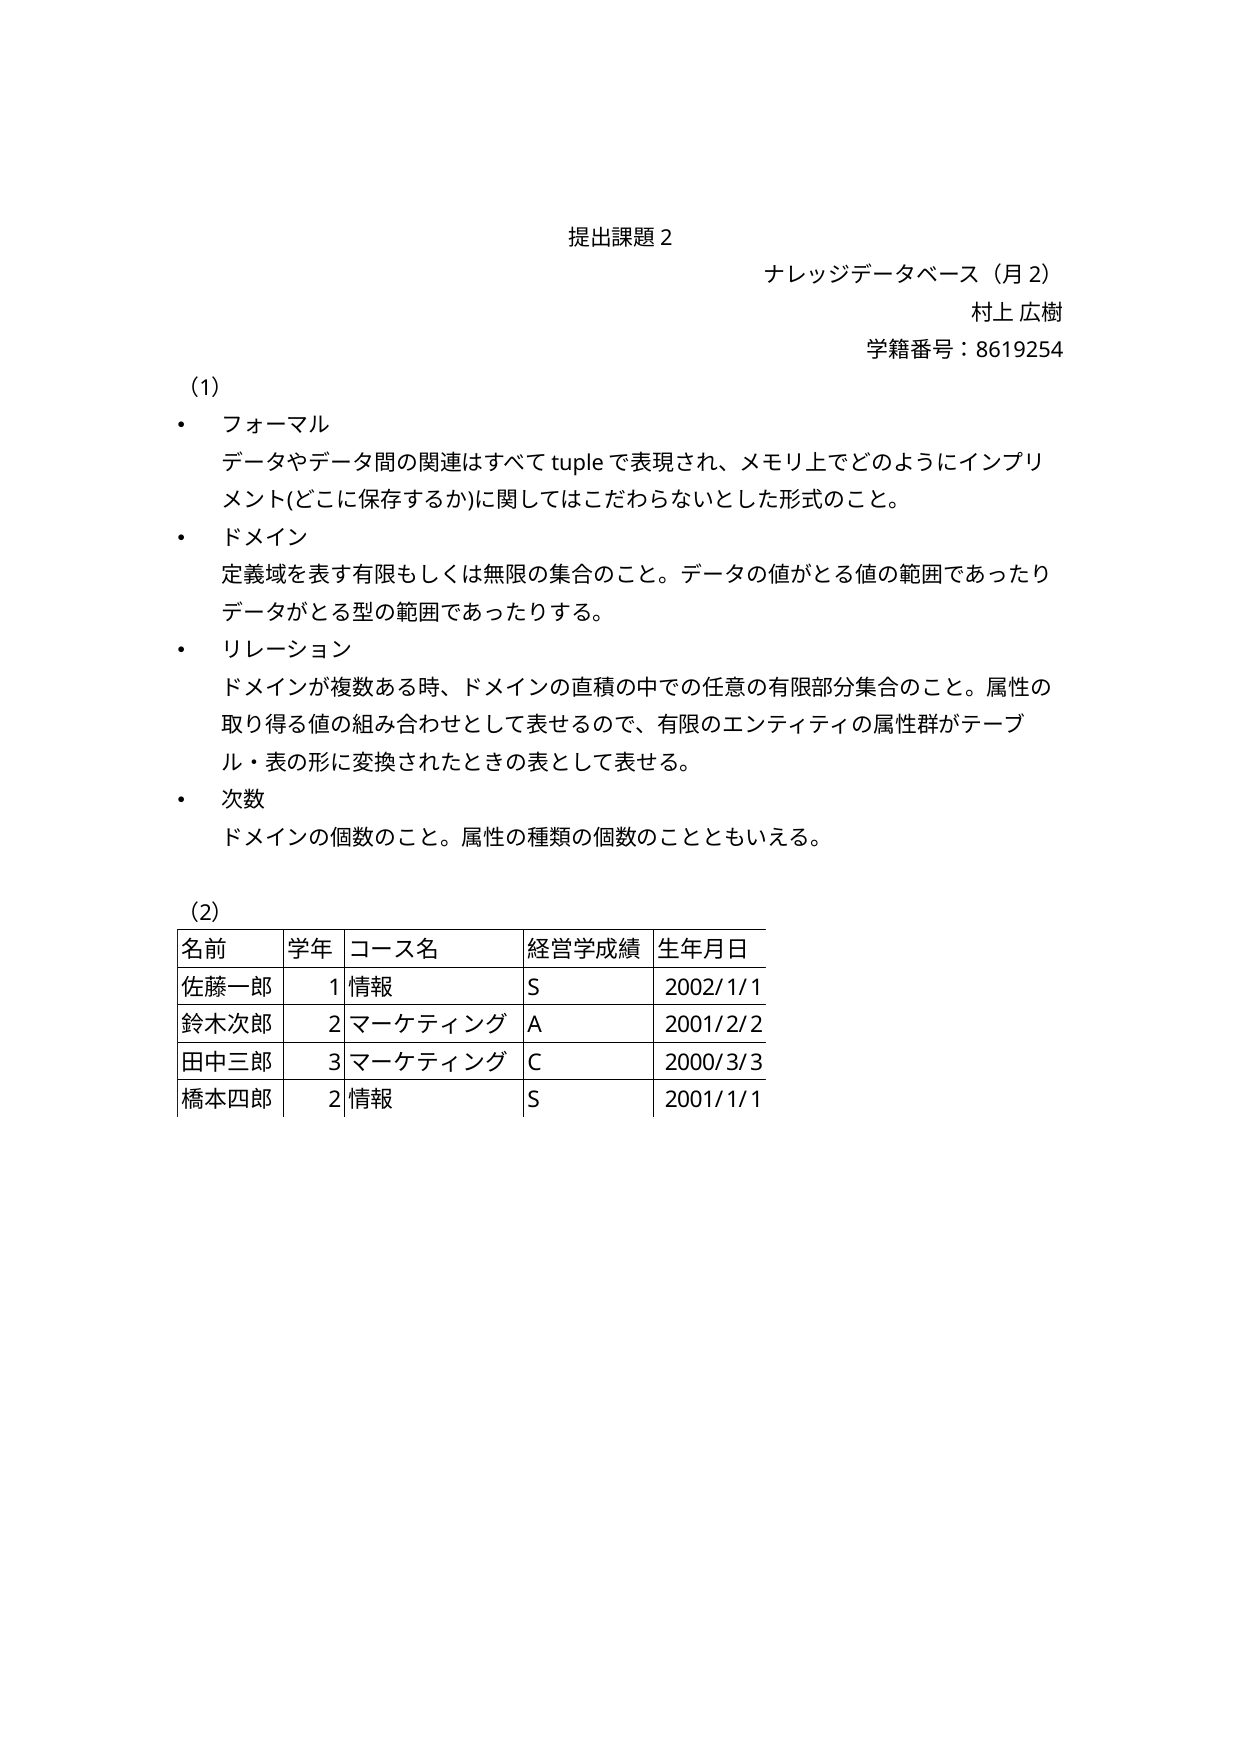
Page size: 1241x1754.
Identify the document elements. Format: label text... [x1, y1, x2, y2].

list フォーマル データやデータ間の関連はすべてtupleで表現され、メモリ上でどのようにインプリメント(どこに保存するか)に関してはこだわらないとした形式のこと。 [177, 404, 1063, 517]
list 次数 ドメインの個数のこと。属性の種類の個数のことともいえる。 [177, 779, 1063, 854]
text ナレッジデータベース（月2） [177, 254, 1063, 292]
text （1） [177, 367, 1063, 404]
text 村上 広樹 [177, 292, 1063, 329]
list リレーション ドメインが複数ある時、ドメインの直積の中での任意の有限部分集合のこと。属性の取り得る値の組み合わせとして表せるので、有限のエンティティの属性群がテーブル・表の形に変換されたときの表として表せる。 [177, 629, 1063, 779]
text 学籍番号：8619254 [177, 329, 1063, 367]
text 提出課題2 [177, 217, 1063, 254]
text （2） [177, 892, 1063, 929]
list ドメイン 定義域を表す有限もしくは無限の集合のこと。データの値がとる値の範囲であったりデータがとる型の範囲であったりする。 [177, 517, 1063, 629]
